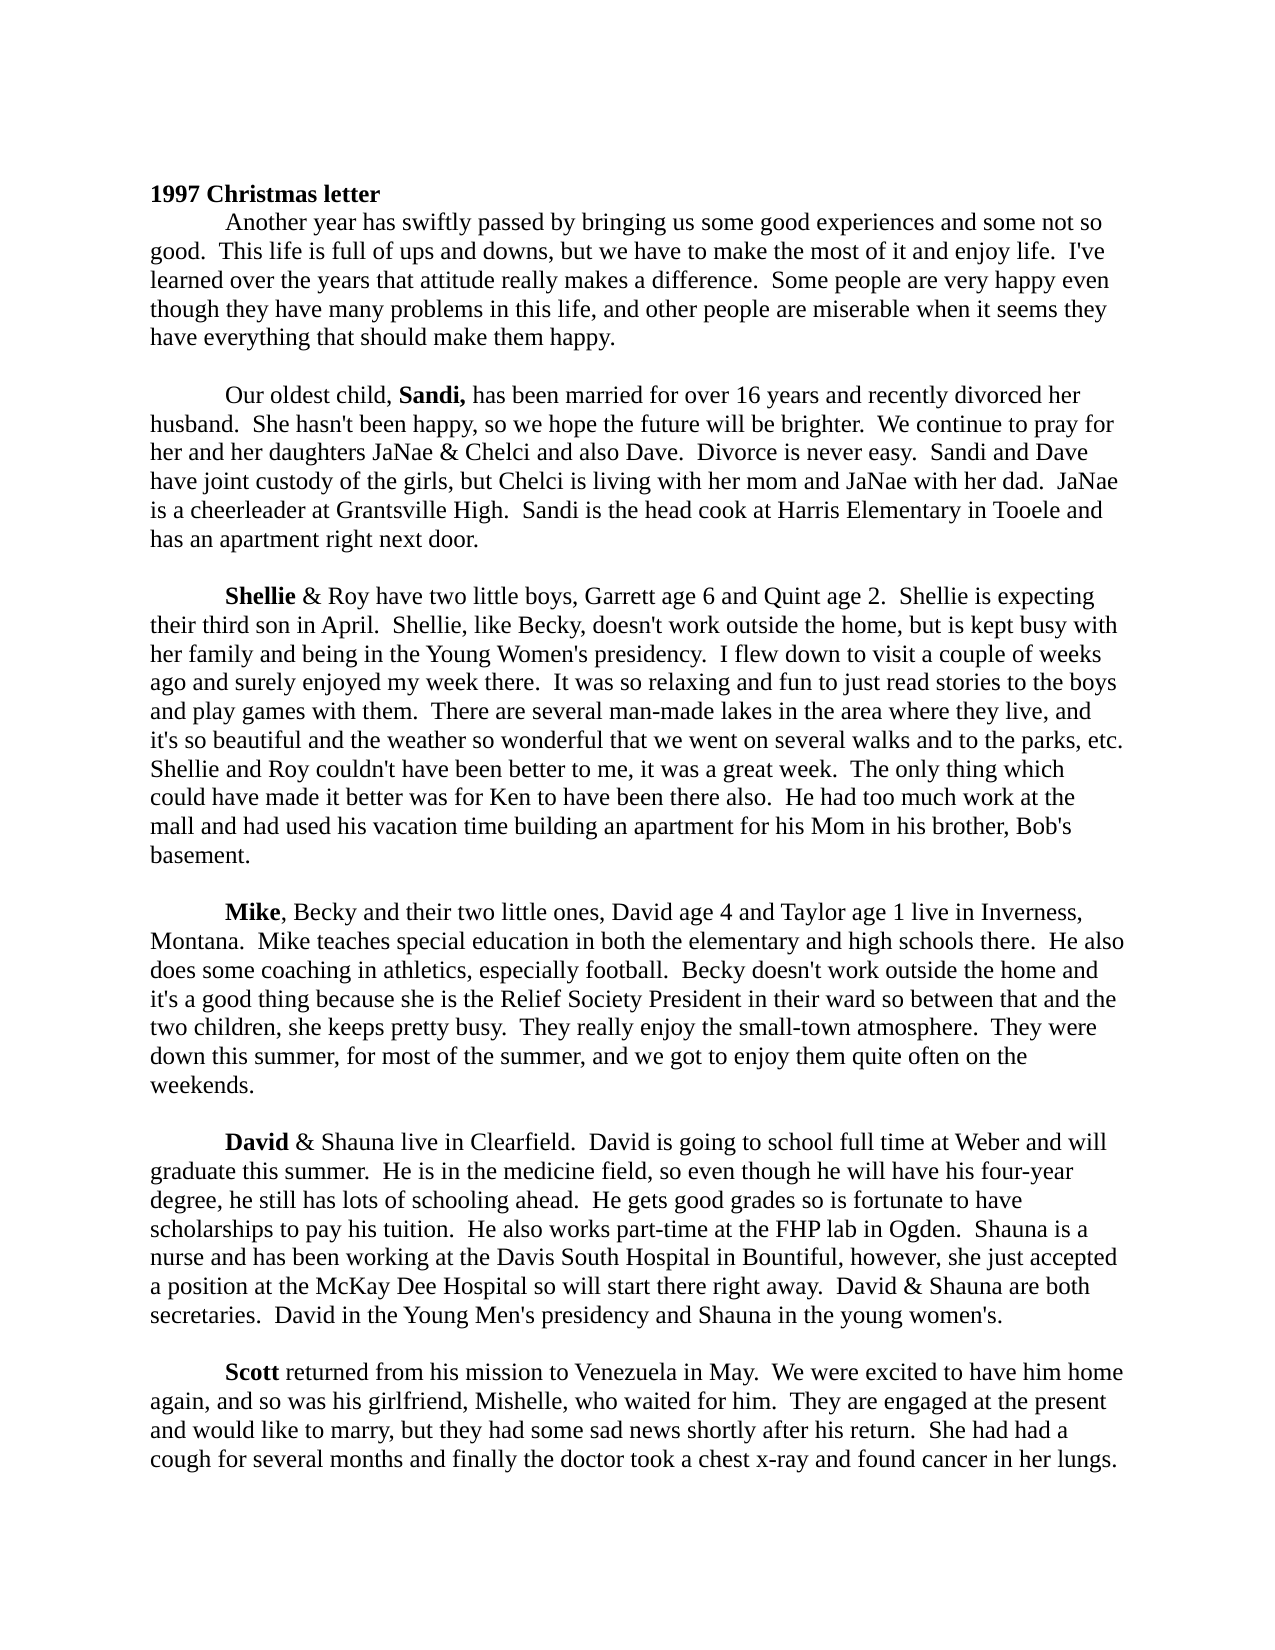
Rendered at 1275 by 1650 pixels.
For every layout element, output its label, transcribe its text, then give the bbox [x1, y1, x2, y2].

text 1997 Christmas letter [150, 179, 1125, 207]
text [150, 1357, 1125, 1472]
text Another year has swiftly passed by bringing us some good experiences and some not so good. This life is full of ups and downs, but we have to make the most of it and enjoy life. I've learned over the years that attitude really makes a difference. Some people are very happy even though they have many problems in this life, and other people are miserable when it seems they have everything that should make them happy. [150, 207, 1125, 351]
text Shellie & Roy have two little boys, Garrett age 6 and Quint age 2. Shellie is expecting their third son in April. Shellie, like Becky, doesn't work outside the home, but is kept busy with her family and being in the Young Women's presidency. I flew down to visit a couple of weeks ago and surely enjoyed my week there. It was so relaxing and fun to just read stories to the boys and play games with them. There are several man-made lakes in the area where they live, and it's so beautiful and the weather so wonderful that we went on several walks and to the parks, etc. Shellie and Roy couldn't have been better to me, it was a great week. The only thing which could have made it better was for Ken to have been there also. He had too much work at the mall and had used his vacation time building an apartment for his Mom in his brother, Bob's basement. [150, 581, 1125, 869]
text Mike, Becky and their two little ones, David age 4 and Taylor age 1 live in . Mike teaches special education in both the elementary and high schools there. He also does some coaching in athletics, especially football. Becky doesn't work outside the home and it's a good thing because she is the Relief Society President in their ward so between that and the two children, she keeps pretty busy. They really enjoy the small-town atmosphere. They were down this summer, for most of the summer, and we got to enjoy them quite often on the weekends. [150, 897, 1125, 1099]
text Our oldest child, Sandi, has been married for over 16 years and recently divorced her husband. She hasn't been happy, so we hope the future will be brighter. We continue to pray for her and her daughters JaNae & Chelci and also Dave. Divorce is never easy. Sandi and Dave have joint custody of the girls, but Chelci is living with her mom and JaNae with her dad. JaNae is a cheerleader at Grantsville High. Sandi is the head cook at Harris Elementary in Tooele and has an apartment right next door. [150, 380, 1125, 552]
text David & Shauna live in . David is going to school full time at Weber and will graduate this summer. He is in the medicine field, so even though he will have his four-year degree, he still has lots of schooling ahead. He gets good grades so is fortunate to have scholarships to pay his tuition. He also works part-time at the FHP lab in . Shauna is a nurse and has been working at the in , however, she just accepted a position at the so will start there right away. David & Shauna are both secretaries. David in the Young Men's presidency and Shauna in the young women's. [150, 1127, 1125, 1329]
